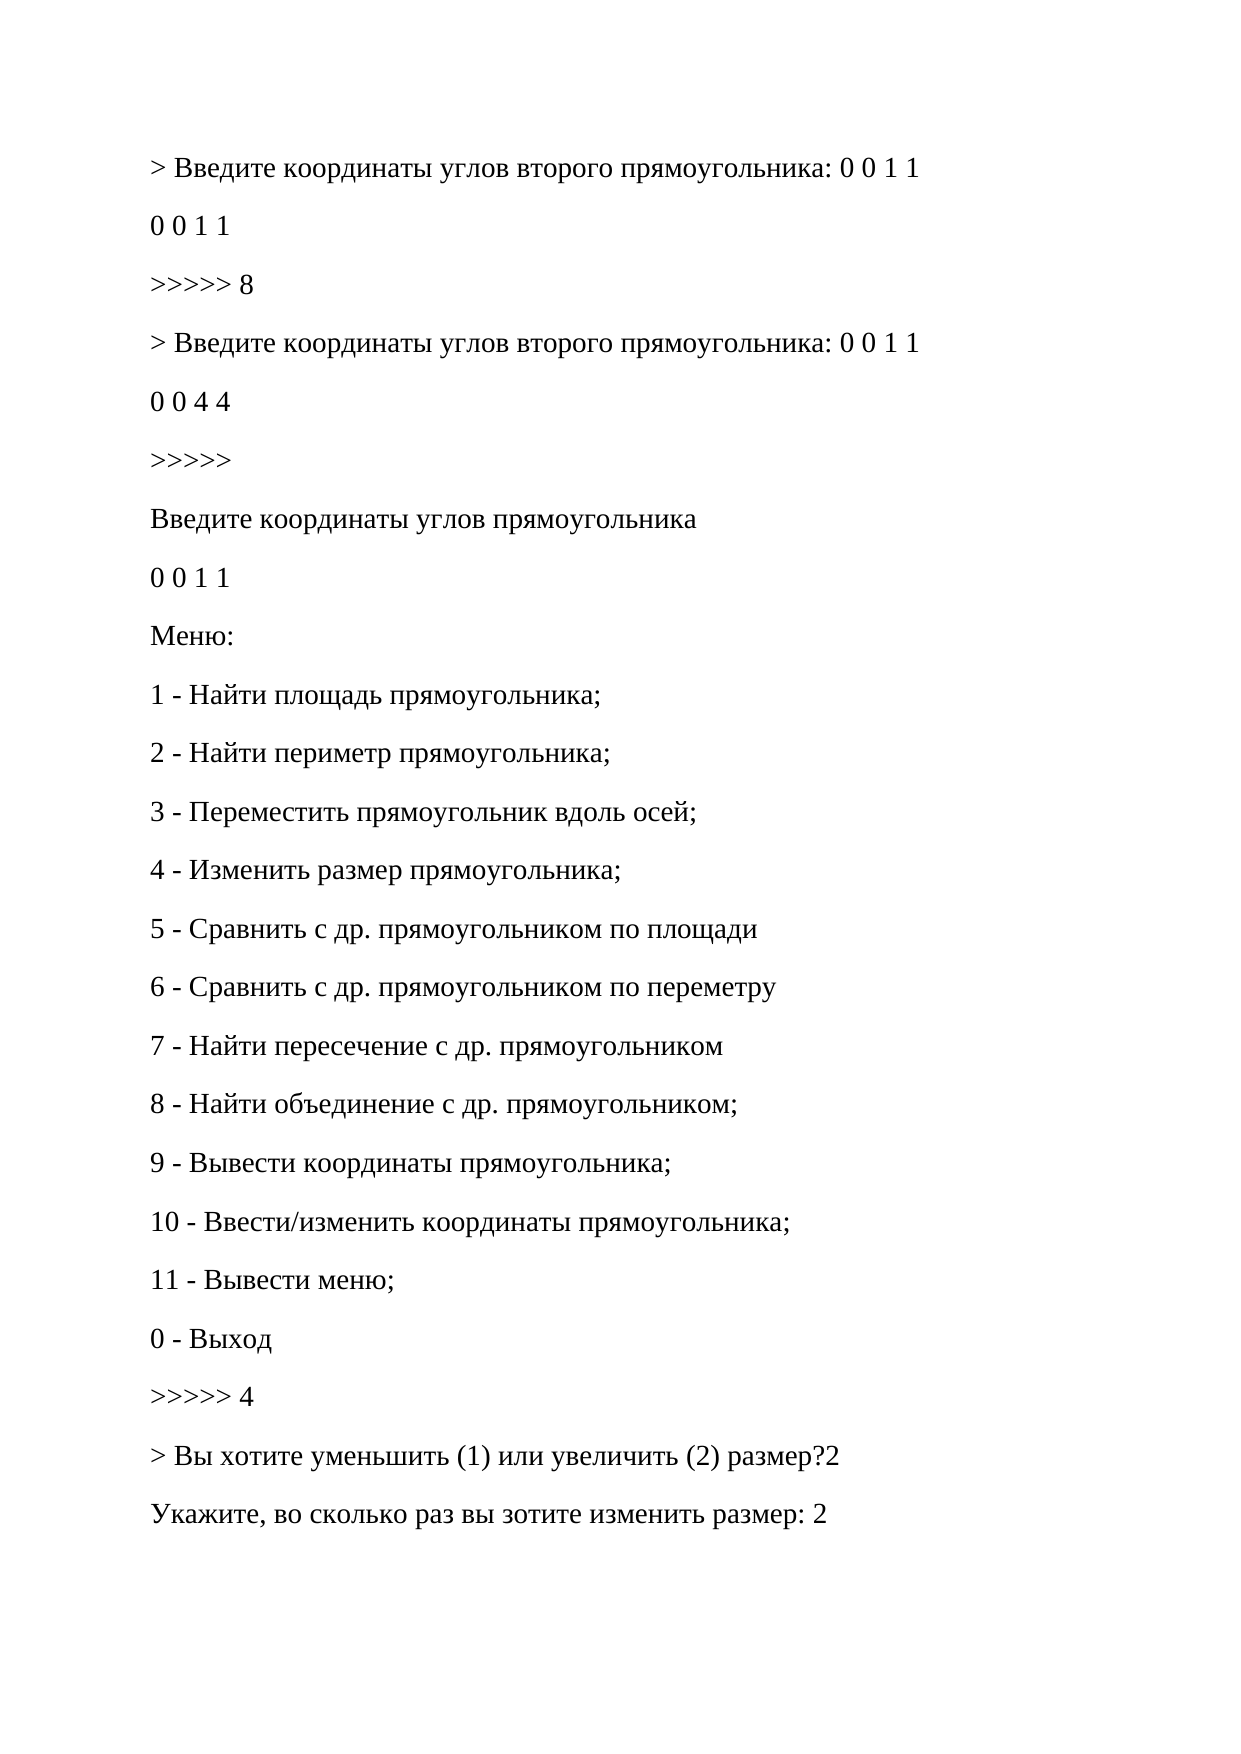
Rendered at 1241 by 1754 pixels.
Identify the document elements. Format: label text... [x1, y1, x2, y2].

text 0 0 1 1 [150, 208, 1090, 242]
text 4 - Изменить размер прямоугольника; [150, 852, 1090, 886]
text 1 - Найти площадь прямоугольника; [150, 677, 1090, 710]
text 3 - Переместить прямоугольник вдоль осей; [150, 794, 1090, 827]
text 5 - Сравнить с др. прямоугольником по площади [150, 911, 1090, 944]
text 0 0 4 4 [150, 384, 1090, 418]
text 10 - Ввести/изменить координаты прямоугольника; [150, 1204, 1090, 1237]
text >>>>> 8 [150, 267, 1090, 301]
text Укажите, во сколько раз вы зотите изменить размер: 2 [150, 1496, 1090, 1530]
text >>>>> 4 [150, 1379, 1090, 1413]
text 2 - Найти периметр прямоугольника; [150, 735, 1090, 769]
text > Введите координаты углов второго прямоугольника: 0 0 1 1 [150, 150, 1090, 183]
text 11 - Вывести меню; [150, 1262, 1090, 1296]
text 0 0 1 1 [150, 560, 1090, 593]
text 9 - Вывести координаты прямоугольника; [150, 1145, 1090, 1179]
text 7 - Найти пересечение с др. прямоугольником [150, 1028, 1090, 1062]
text Меню: [150, 618, 1090, 652]
text 0 - Выход [150, 1321, 1090, 1354]
text > Вы хотите уменьшить (1) или увеличить (2) размер?2 [150, 1438, 1090, 1471]
text 8 - Найти объединение с др. прямоугольником; [150, 1087, 1090, 1120]
text > Введите координаты углов второго прямоугольника: 0 0 1 1 [150, 326, 1090, 359]
text Введите координаты углов прямоугольника [150, 501, 1090, 535]
text 6 - Сравнить с др. прямоугольником по переметру [150, 969, 1090, 1003]
text >>>>> [150, 443, 1090, 476]
